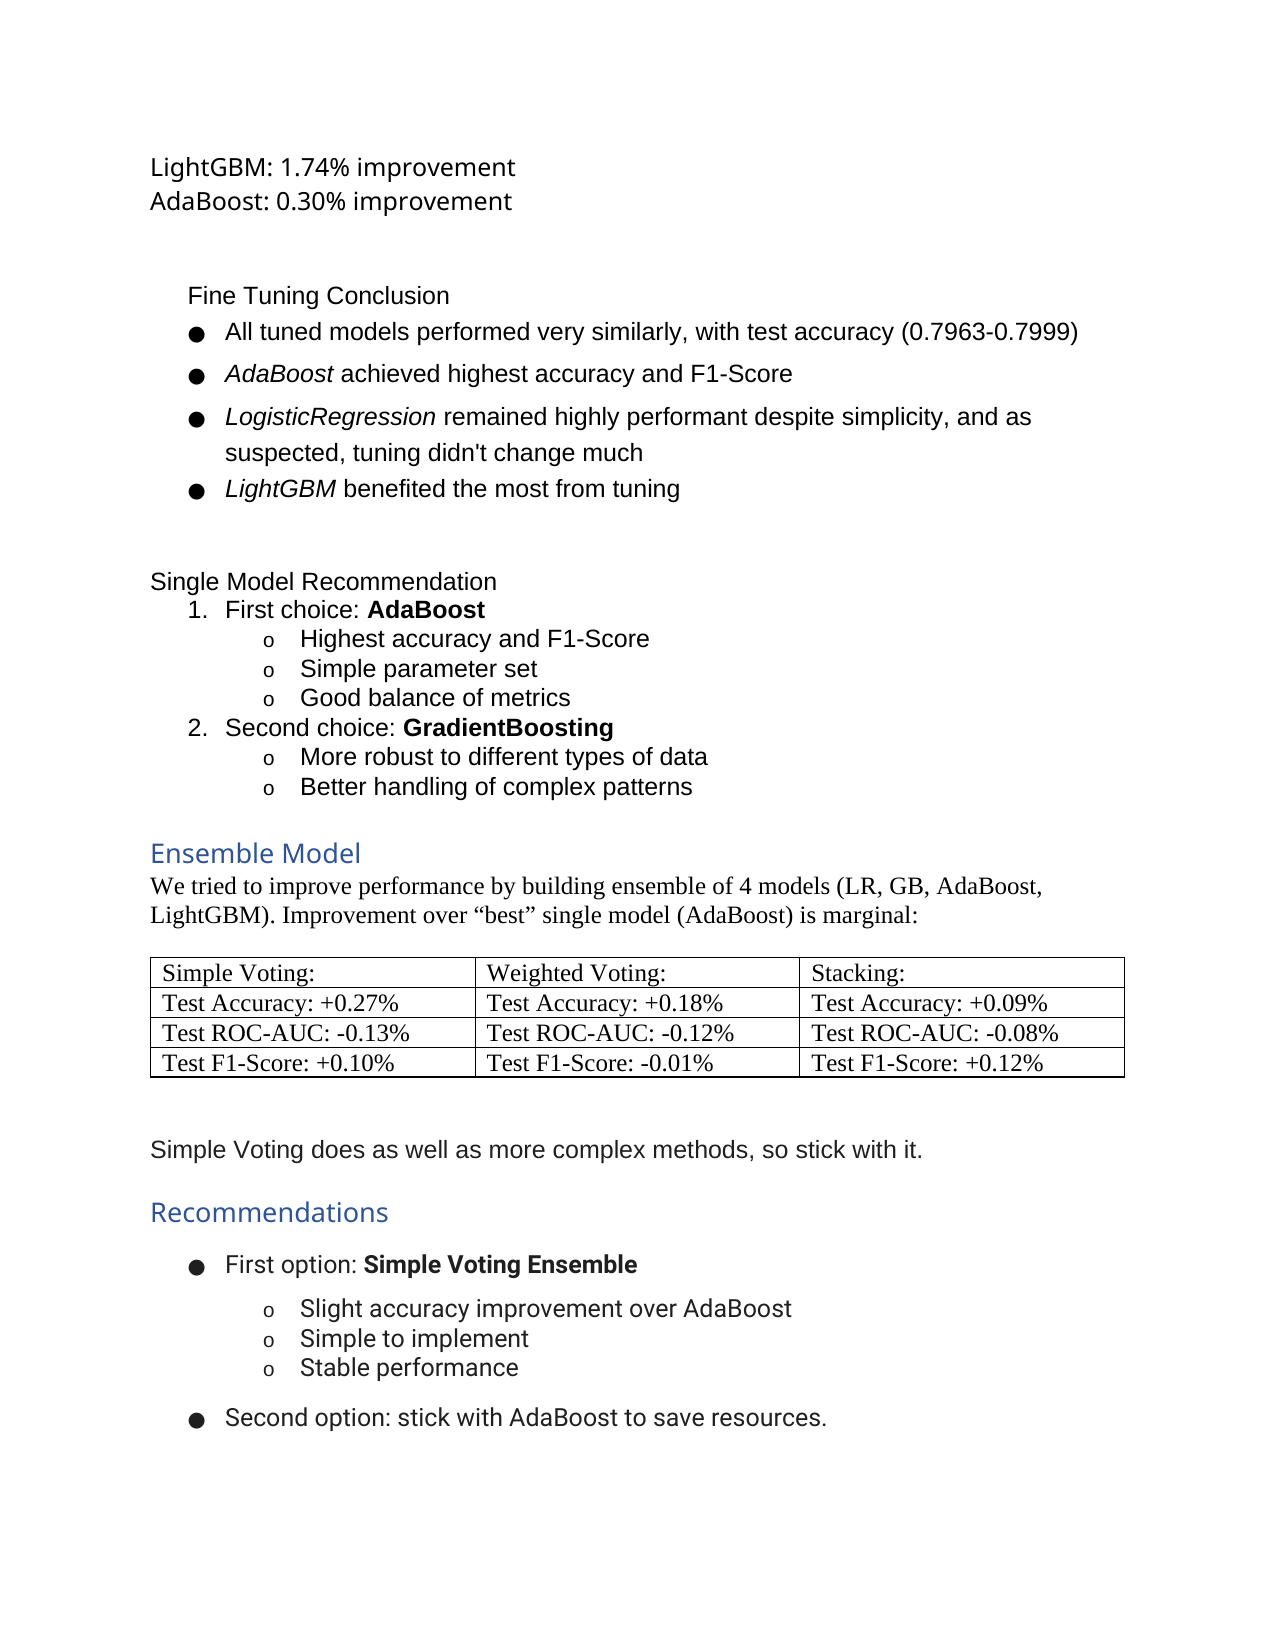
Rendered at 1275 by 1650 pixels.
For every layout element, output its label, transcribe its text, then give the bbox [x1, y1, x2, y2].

list More robust to different types of data [262, 742, 1125, 771]
list LogisticRegression remained highly performant despite simplicity, and as suspected, tuning didn't change much [187, 395, 1125, 466]
list Second option: stick with AdaBoost to save resources. [187, 1396, 1125, 1438]
table_cell Test ROC-AUC: -0.12% [476, 1018, 799, 1047]
subtitle Recommendations [150, 1193, 1125, 1230]
text We tried to improve performance by building ensemble of 4 models (LR, GB, AdaBoost, LightGBM). Improvement over “best” single model (AdaBoost) is marginal: [150, 871, 1125, 928]
table_cell Test Accuracy: +0.27% [151, 988, 475, 1017]
list Highest accuracy and F1-Score [262, 624, 1125, 654]
table_cell Test F1-Score: +0.10% [151, 1048, 475, 1076]
table_cell Test ROC-AUC: -0.13% [151, 1018, 475, 1047]
text Simple Voting does as well as more complex methods, so stick with it. [150, 1135, 1125, 1164]
list First option: Simple Voting Ensemble [187, 1243, 1125, 1285]
text Fine Tuning Conclusion [150, 281, 1125, 309]
list Simple to implement [262, 1324, 1125, 1354]
list Simple parameter set [262, 654, 1125, 683]
list All tuned models performed very similarly, with test accuracy (0.7963-0.7999) [187, 309, 1125, 352]
text AdaBoost: 0.30% improvement [150, 184, 1125, 218]
list Better handling of complex patterns [262, 771, 1125, 801]
list Second choice: GradientBoosting [187, 713, 1125, 742]
list First choice: AdaBoost [187, 595, 1125, 624]
list LightGBM benefited the most from tuning [187, 466, 1125, 509]
list Good balance of metrics [262, 683, 1125, 713]
list Slight accuracy improvement over AdaBoost [262, 1295, 1125, 1324]
table_cell Test F1-Score: +0.12% [800, 1048, 1124, 1076]
table_cell Test ROC-AUC: -0.08% [800, 1018, 1124, 1047]
table_header Weighted Voting: [476, 958, 799, 987]
table_cell Test Accuracy: +0.18% [476, 988, 799, 1017]
text LightGBM: 1.74% improvement [150, 150, 1125, 184]
subtitle Ensemble Model [150, 834, 1125, 871]
list AdaBoost achieved highest accuracy and F1-Score [187, 352, 1125, 395]
table_cell Test Accuracy: +0.09% [800, 988, 1124, 1017]
table_header Stacking: [800, 958, 1124, 987]
table_header Simple Voting: [151, 958, 475, 987]
list Stable performance [262, 1354, 1125, 1383]
table_cell Test F1-Score: -0.01% [476, 1048, 799, 1076]
text Single Model Recommendation [150, 566, 1125, 595]
